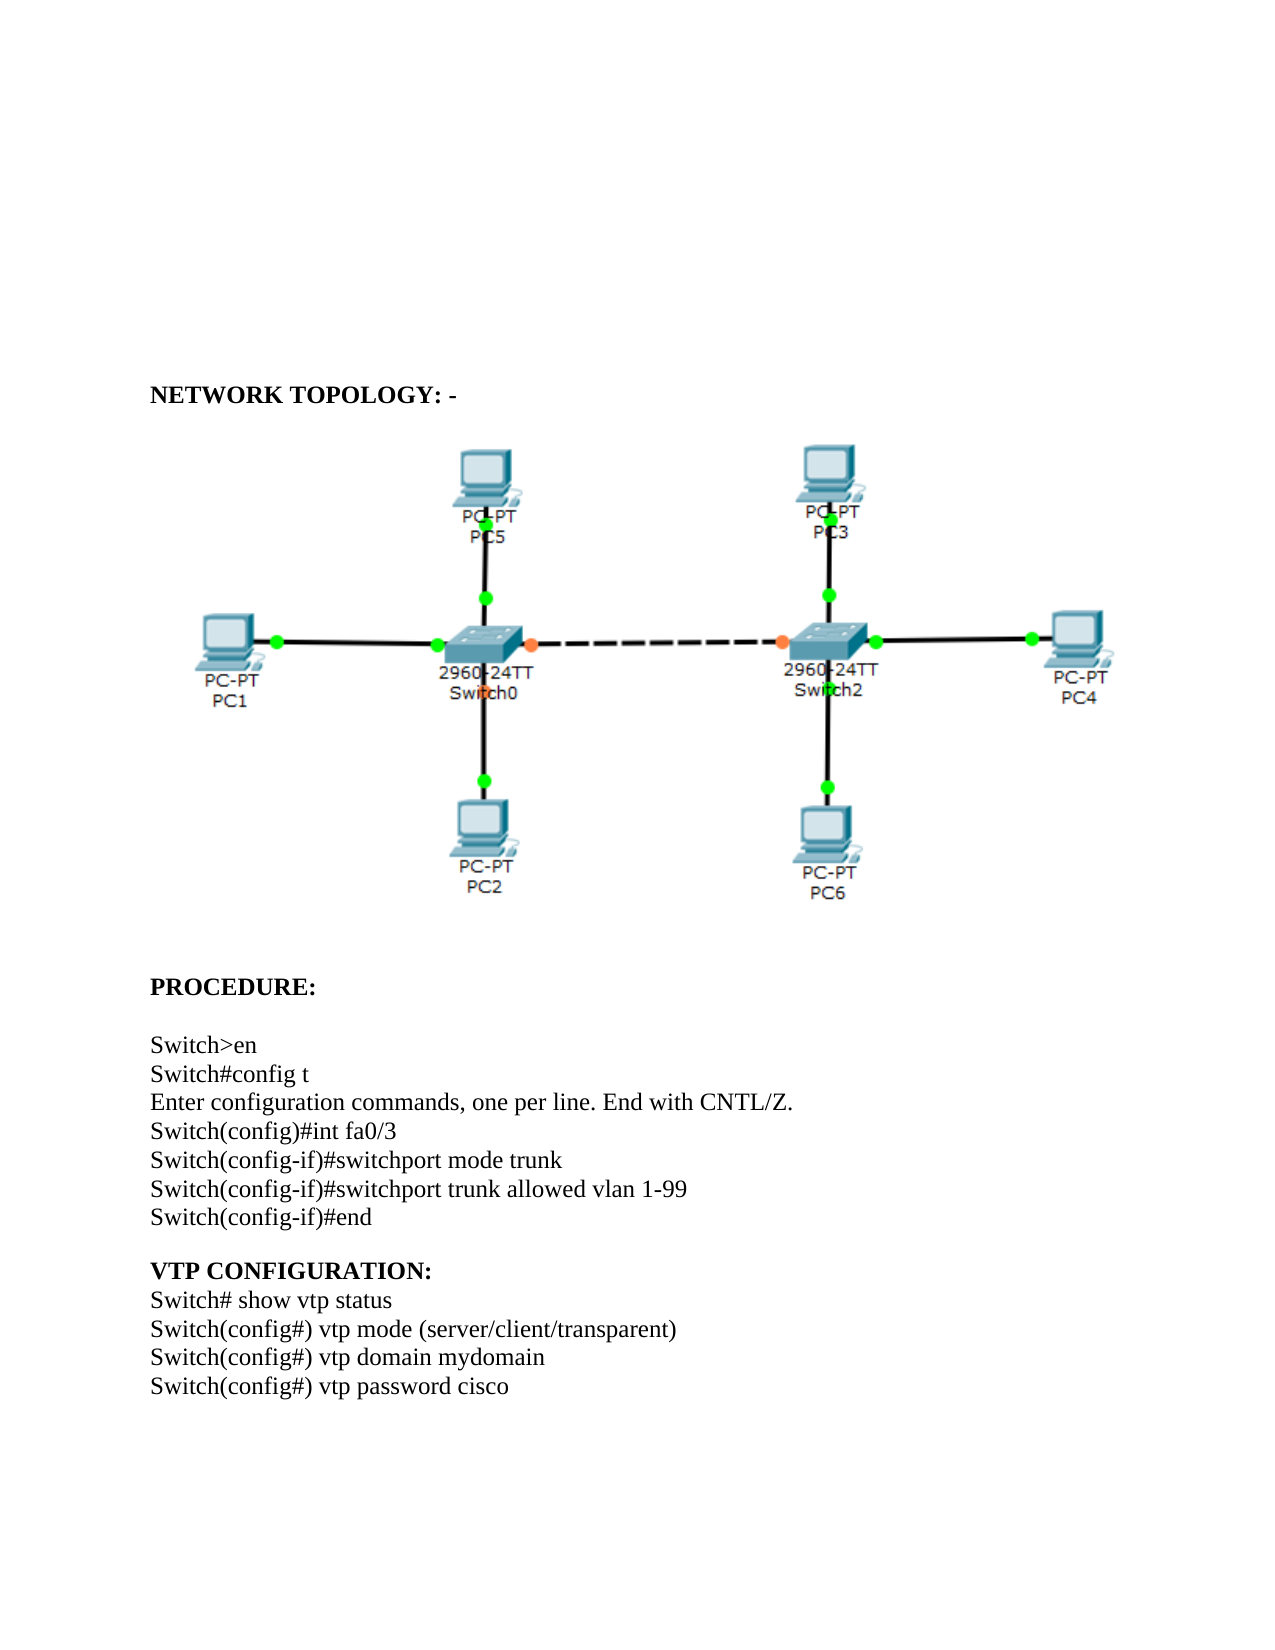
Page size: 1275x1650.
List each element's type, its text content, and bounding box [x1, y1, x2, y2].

text PROCEDURE: [150, 972, 1125, 1001]
text Switch# show vtp status [150, 1285, 1125, 1314]
text Enter configuration commands, one per line. End with CNTL/Z. [150, 1087, 1125, 1116]
text Switch(config-if)#end [150, 1202, 1125, 1231]
text Switch(config#) vtp domain mydomain [150, 1342, 1125, 1371]
text Switch(config-if)#switchport mode trunk [150, 1145, 1125, 1174]
text Switch(config-if)#switchport trunk allowed vlan 1-99 [150, 1174, 1125, 1202]
text VTP CONFIGURATION: [150, 1256, 1125, 1285]
text Switch>en [150, 1030, 1125, 1059]
picture [150, 437, 1169, 915]
text NETWORK TOPOLOGY: - [150, 380, 1125, 409]
text Switch(config#) vtp mode (server/client/transparent) [150, 1314, 1125, 1342]
text Switch(config#) vtp password cisco [150, 1371, 1125, 1400]
text Switch#config t [150, 1059, 1125, 1087]
text Switch(config)#int fa0/3 [150, 1116, 1125, 1145]
